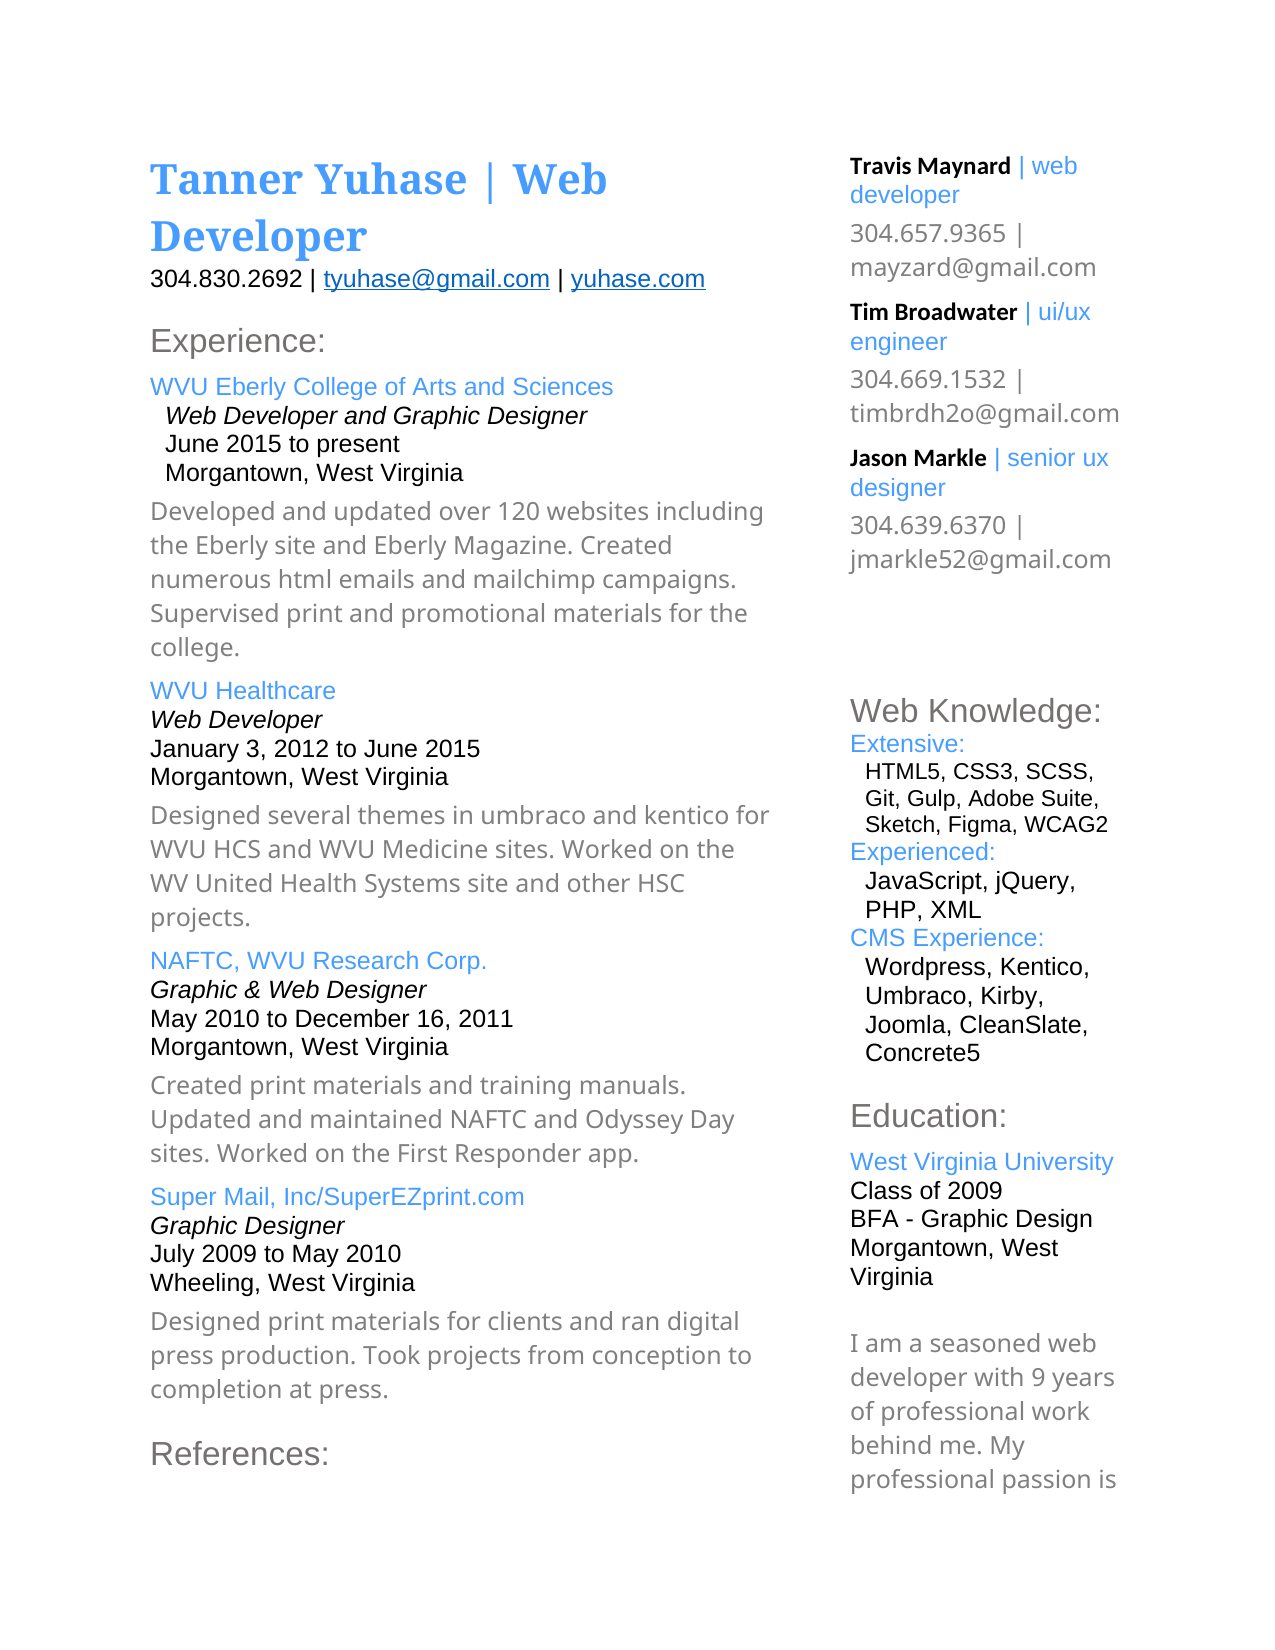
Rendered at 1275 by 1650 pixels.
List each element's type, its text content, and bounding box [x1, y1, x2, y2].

text Jason Markle | senior ux designer [850, 442, 1125, 502]
text Morgantown, West Virginia [165, 458, 775, 487]
text Developed and updated over 120 websites including the Eberly site and Eberly Magazine. Created numerous html emails and mailchimp campaigns. Supervised print and promotional materials for the college. [150, 493, 775, 663]
text Graphic & Web Designer [150, 975, 775, 1003]
text JavaScript, jQuery, PHP, XML [865, 866, 1125, 923]
text HTML5, CSS3, SCSS, Git, Gulp, Adobe Suite, Sketch, Figma, WCAG2 [865, 758, 1125, 837]
subtitle Experience: [150, 321, 775, 359]
text May 2010 to December 16, 2011 [150, 1003, 775, 1032]
text Tim Broadwater | ui/ux engineer [850, 296, 1125, 355]
subtitle NAFTC, WVU Research Corp. [150, 946, 775, 975]
text Morgantown, West Virginia [150, 762, 775, 791]
subtitle References: [150, 1434, 775, 1473]
text Wordpress, Kentico, Umbraco, Kirby, Joomla, CleanSlate, Concrete5 [865, 952, 1125, 1067]
text Created print materials and training manuals. Updated and maintained NAFTC and Odyssey Day sites. Worked on the First Responder app. [150, 1067, 775, 1169]
text Wheeling, West Virginia [150, 1268, 775, 1297]
text 304.669.1532 | timbrdh2o@gmail.com [850, 362, 1125, 430]
text Class of 2009 [850, 1176, 1125, 1204]
subtitle WVU Healthcare [150, 676, 775, 705]
text Experienced: [850, 837, 1125, 866]
text Morgantown, West Virginia [150, 1032, 775, 1061]
subtitle Web Knowledge: [850, 691, 1125, 729]
text Morgantown, West Virginia [850, 1233, 1125, 1291]
text Designed several themes in umbraco and kentico for WVU HCS and WVU Medicine sites. Worked on the WV United Health Systems site and other HSC projects. [150, 797, 775, 933]
text BFA - Graphic Design [850, 1204, 1125, 1233]
text 304.830.2692 | tyuhase@gmail.com | yuhase.com [150, 263, 775, 292]
subtitle Education: [850, 1096, 1125, 1134]
text West Virginia University [850, 1147, 1125, 1176]
text Graphic Designer [150, 1211, 775, 1239]
subtitle WVU Eberly College of Arts and Sciences [150, 372, 775, 401]
text June 2015 to present [165, 429, 775, 458]
text Super Mail, Inc/SuperEZprint.com [150, 1182, 775, 1211]
subtitle Tanner Yuhase | Web Developer [150, 150, 775, 263]
text Designed print materials for clients and ran digital press production. Took projects from conception to completion at press. [150, 1303, 775, 1405]
text Web Developer [150, 705, 775, 733]
text Travis Maynard | web developer [850, 150, 1125, 209]
text Web Developer and Graphic Designer [165, 401, 775, 429]
text 304.639.6370 | jmarkle52@gmail.com [850, 508, 1125, 576]
text 304.657.9365 | mayzard@gmail.com [850, 216, 1125, 284]
text CMS Experience: [850, 923, 1125, 952]
text Extensive: [850, 729, 1125, 758]
text July 2009 to May 2010 [150, 1239, 775, 1268]
text January 3, 2012 to June 2015 [150, 733, 775, 762]
